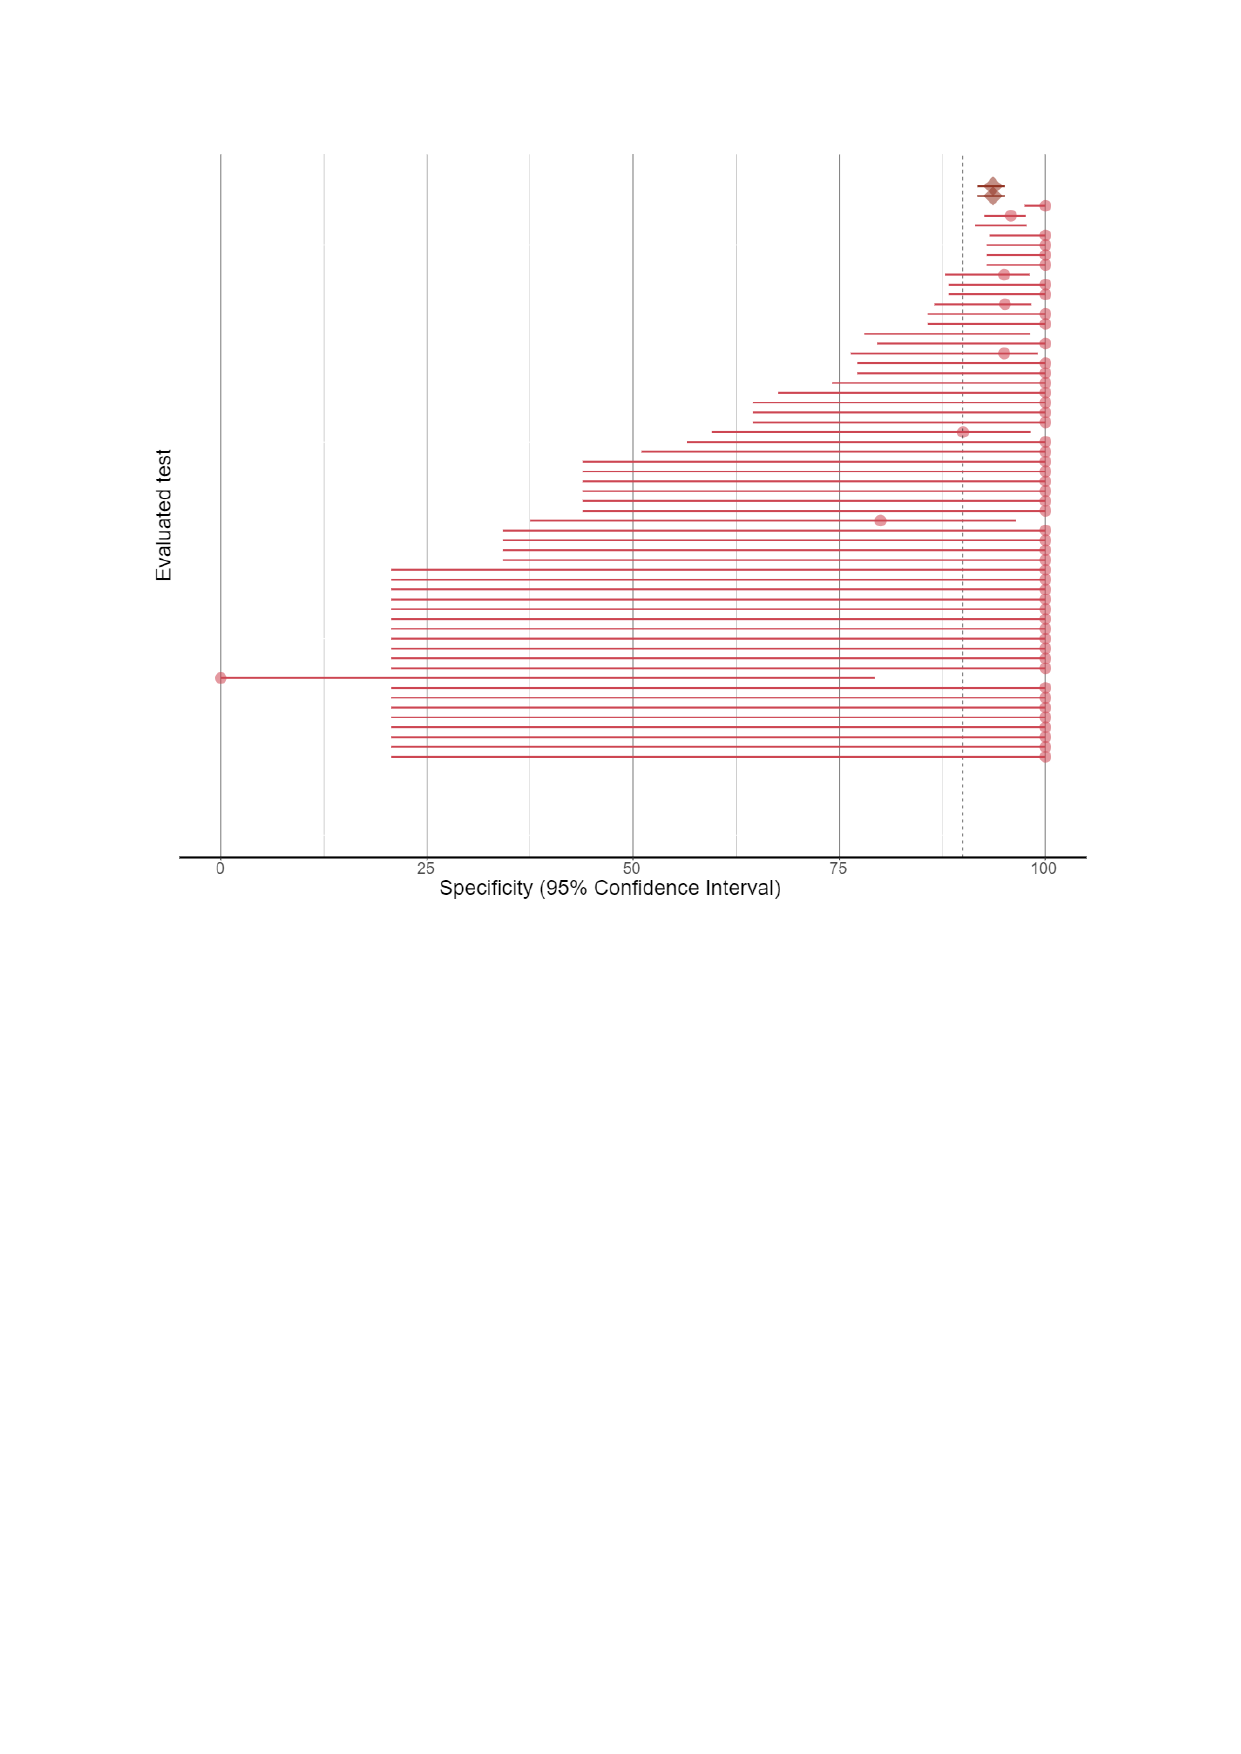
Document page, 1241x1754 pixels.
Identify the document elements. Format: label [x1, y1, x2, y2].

picture [150, 150, 1091, 903]
